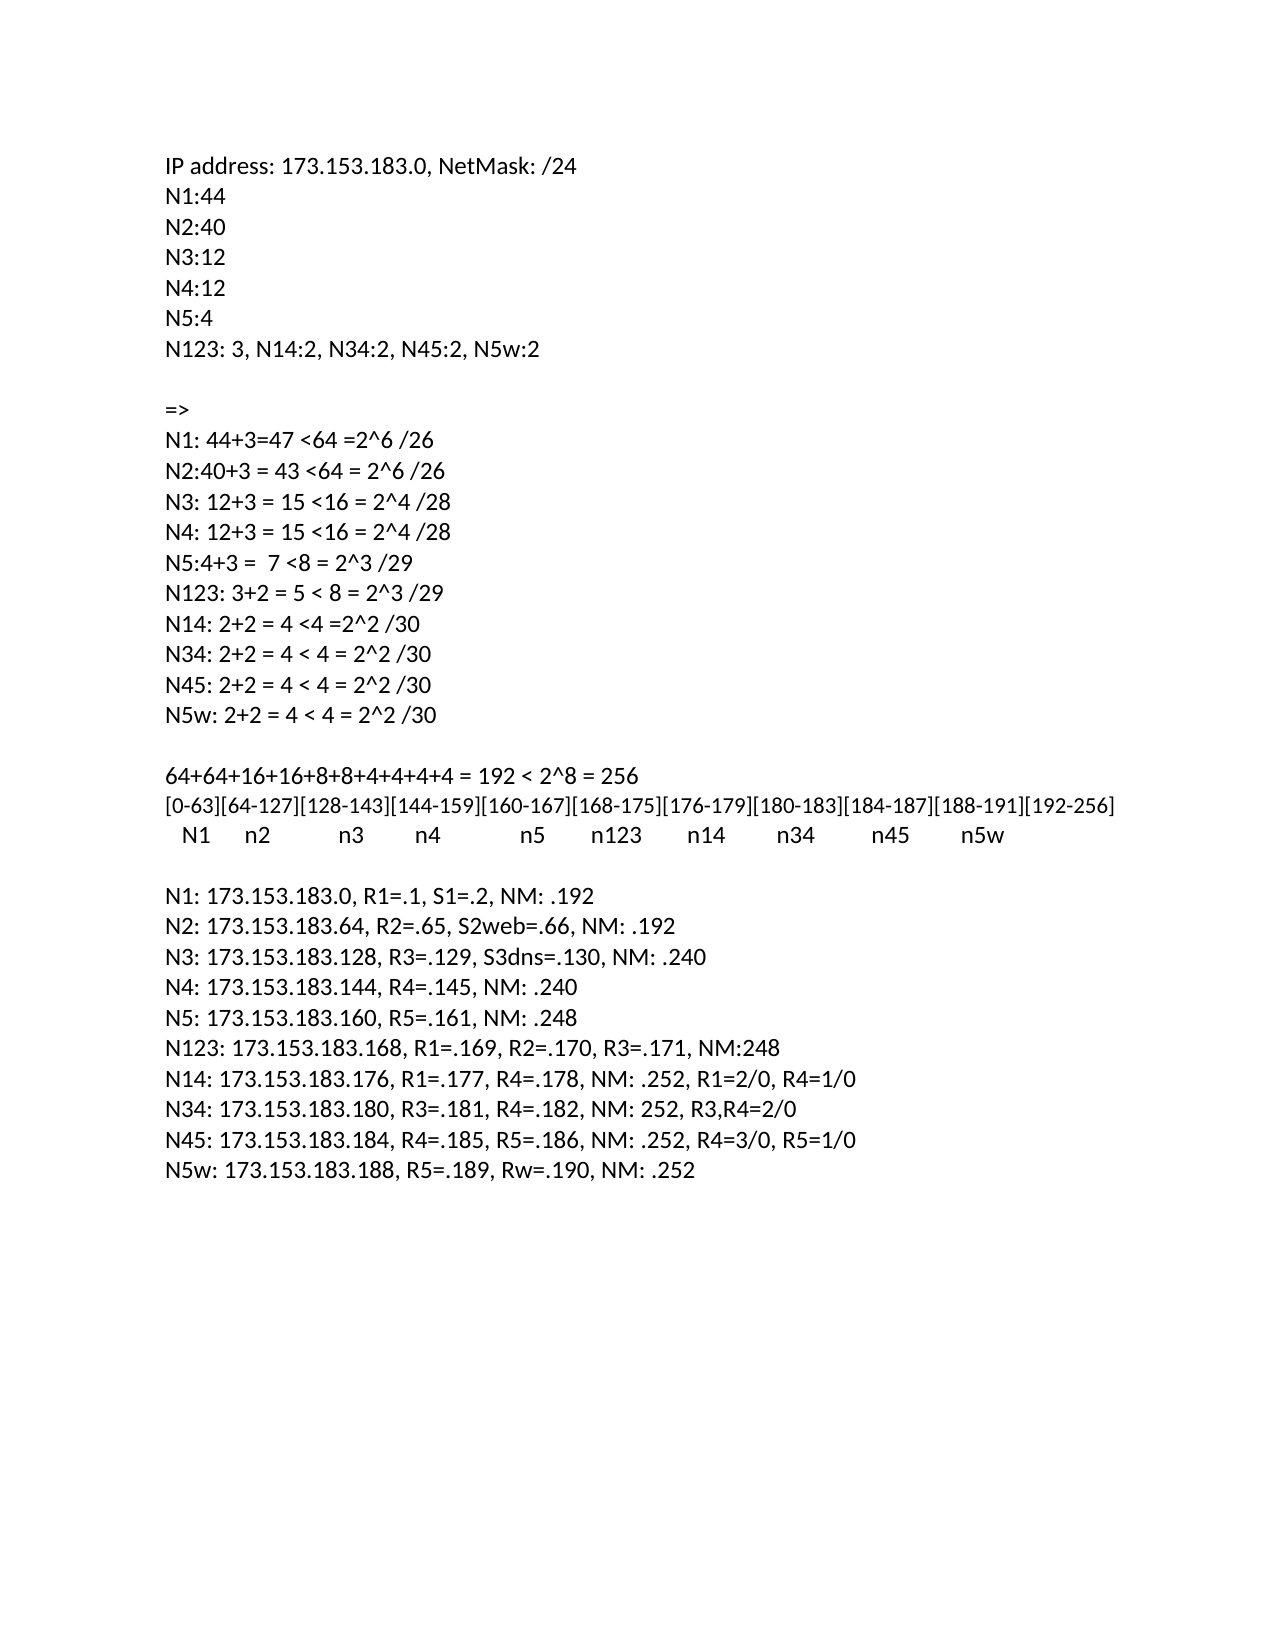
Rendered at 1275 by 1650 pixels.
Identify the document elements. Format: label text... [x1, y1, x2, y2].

text N4: 173.153.183.144, R4=.145, NM: .240 [165, 972, 1125, 1002]
text N5: 173.153.183.160, R5=.161, NM: .248 [165, 1002, 1125, 1033]
text N5:4+3 = 7 <8 = 2^3 /29 [165, 547, 1125, 577]
text N14: 173.153.183.176, R1=.177, R4=.178, NM: .252, R1=2/0, R4=1/0 [165, 1063, 1125, 1094]
text N5w: 2+2 = 4 < 4 = 2^2 /30 [165, 699, 1125, 730]
text IP address: 173.153.183.0, NetMask: /24 [165, 150, 1125, 181]
text [0-63][64-127][128-143][144-159][160-167][168-175][176-179][180-183][184-187][188-191][192-256] [165, 791, 1125, 819]
text N45: 173.153.183.184, R4=.185, R5=.186, NM: .252, R4=3/0, R5=1/0 [165, 1124, 1125, 1155]
text N34: 2+2 = 4 < 4 = 2^2 /30 [165, 638, 1125, 669]
text N123: 3+2 = 5 < 8 = 2^3 /29 [165, 577, 1125, 608]
text N5w: 173.153.183.188, R5=.189, Rw=.190, NM: .252 [165, 1155, 1125, 1185]
text N123: 3, N14:2, N34:2, N45:2, N5w:2 [165, 333, 1125, 364]
text N1:44 [165, 181, 1125, 211]
text N123: 173.153.183.168, R1=.169, R2=.170, R3=.171, NM:248 [165, 1033, 1125, 1063]
text N14: 2+2 = 4 <4 =2^2 /30 [165, 608, 1125, 638]
text N1: 173.153.183.0, R1=.1, S1=.2, NM: .192 [165, 880, 1125, 911]
text N2:40 [165, 211, 1125, 242]
text 64+64+16+16+8+8+4+4+4+4 = 192 < 2^8 = 256 [165, 760, 1125, 791]
text N3: 12+3 = 15 <16 = 2^4 /28 [165, 486, 1125, 516]
text N4:12 [165, 272, 1125, 303]
text N1 n2 n3 n4 n5 n123 n14 n34 n45 n5w [165, 819, 1125, 849]
text N3: 173.153.183.128, R3=.129, S3dns=.130, NM: .240 [165, 941, 1125, 972]
text => [165, 394, 1125, 425]
text N2:40+3 = 43 <64 = 2^6 /26 [165, 455, 1125, 486]
text N3:12 [165, 242, 1125, 272]
text N4: 12+3 = 15 <16 = 2^4 /28 [165, 516, 1125, 547]
text N45: 2+2 = 4 < 4 = 2^2 /30 [165, 669, 1125, 699]
text N5:4 [165, 303, 1125, 333]
text N2: 173.153.183.64, R2=.65, S2web=.66, NM: .192 [165, 911, 1125, 941]
text N34: 173.153.183.180, R3=.181, R4=.182, NM: 252, R3,R4=2/0 [165, 1094, 1125, 1124]
text N1: 44+3=47 <64 =2^6 /26 [165, 425, 1125, 455]
